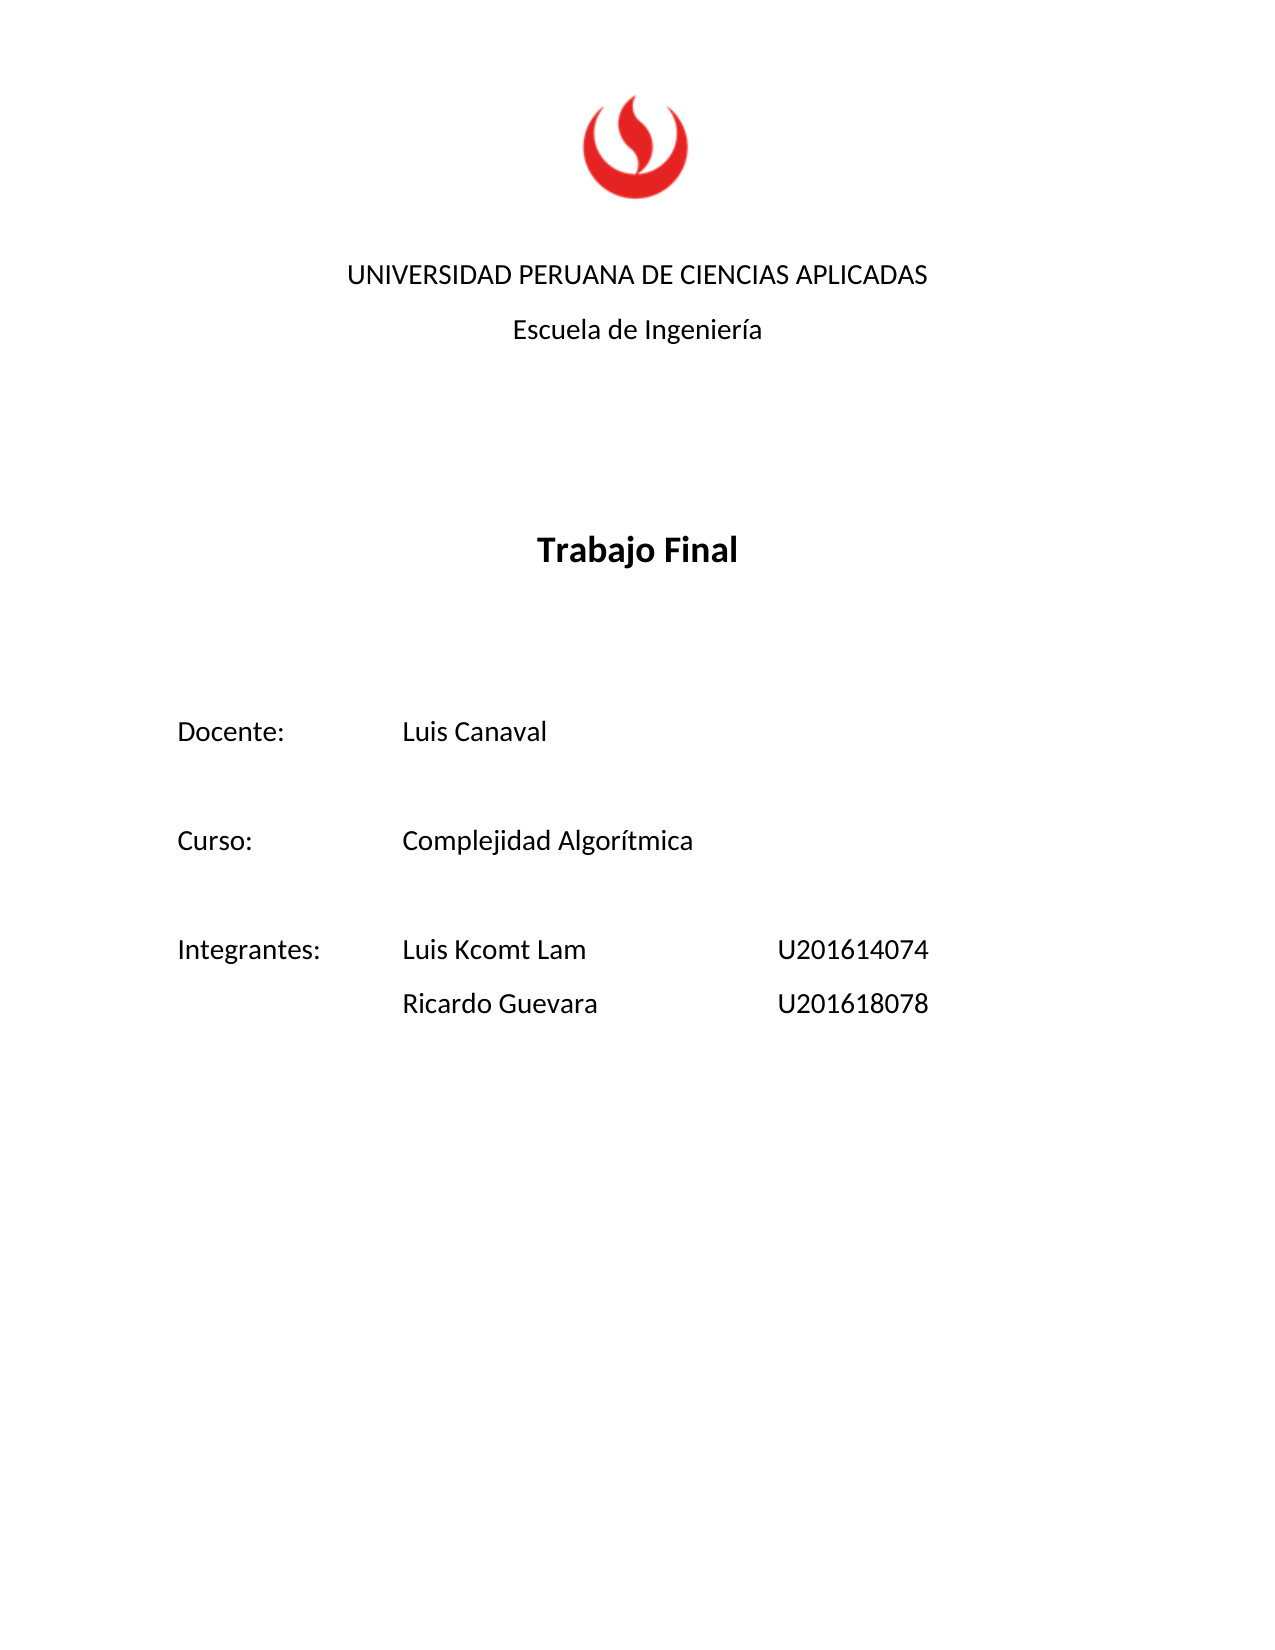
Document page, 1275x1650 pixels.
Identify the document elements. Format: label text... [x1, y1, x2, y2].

picture [548, 61, 723, 235]
subtitle Trabajo Final [177, 526, 1098, 572]
text Escuela de Ingeniería [177, 311, 1098, 346]
text Docente: Luis Canaval [177, 713, 1098, 749]
text UNIVERSIDAD PERUANA DE CIENCIAS APLICADAS [177, 256, 1098, 292]
text Curso: Complejidad Algorítmica [177, 822, 1098, 858]
text Ricardo Guevara U201618078 [177, 985, 1098, 1021]
text Integrantes: Luis Kcomt Lam U201614074 [177, 931, 1098, 967]
